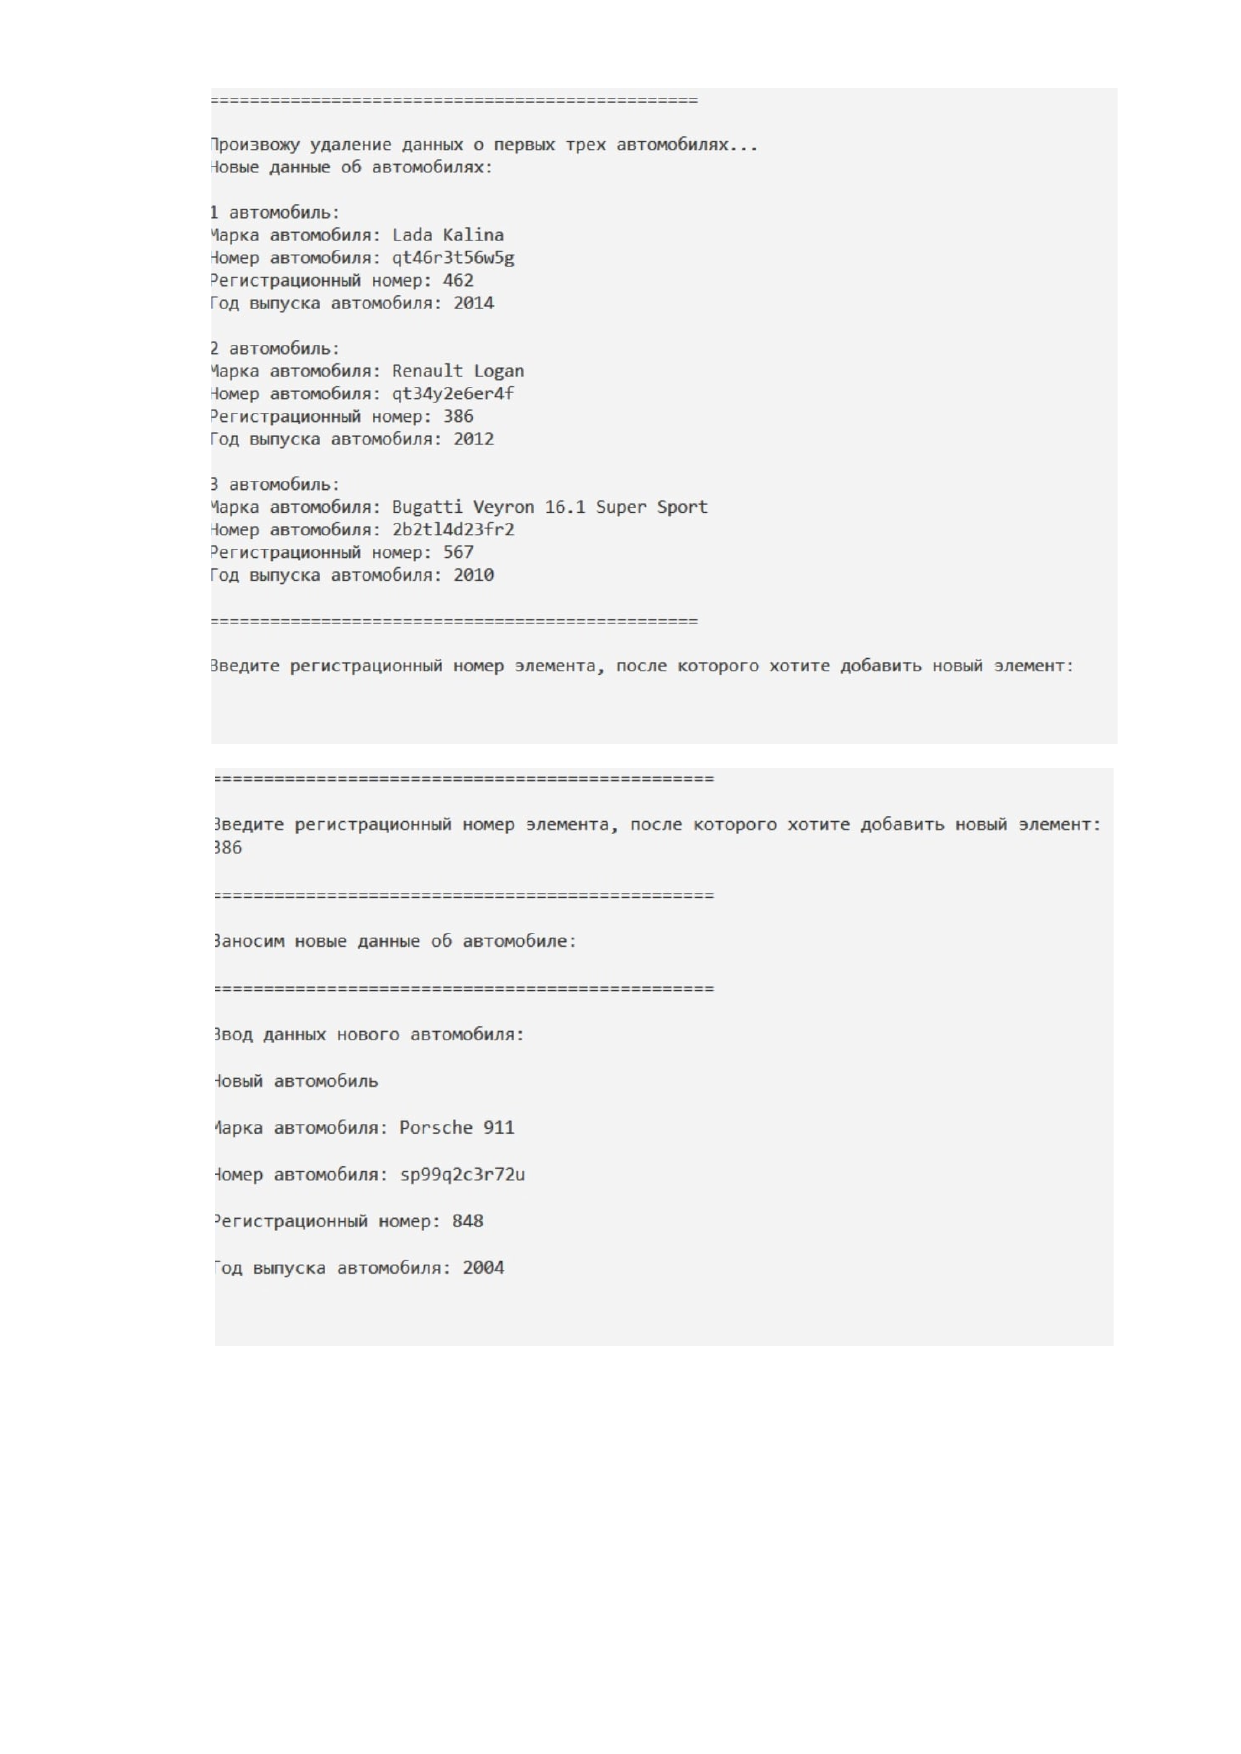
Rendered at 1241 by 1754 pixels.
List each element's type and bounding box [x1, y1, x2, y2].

picture [215, 768, 1114, 1346]
picture [211, 88, 1118, 744]
